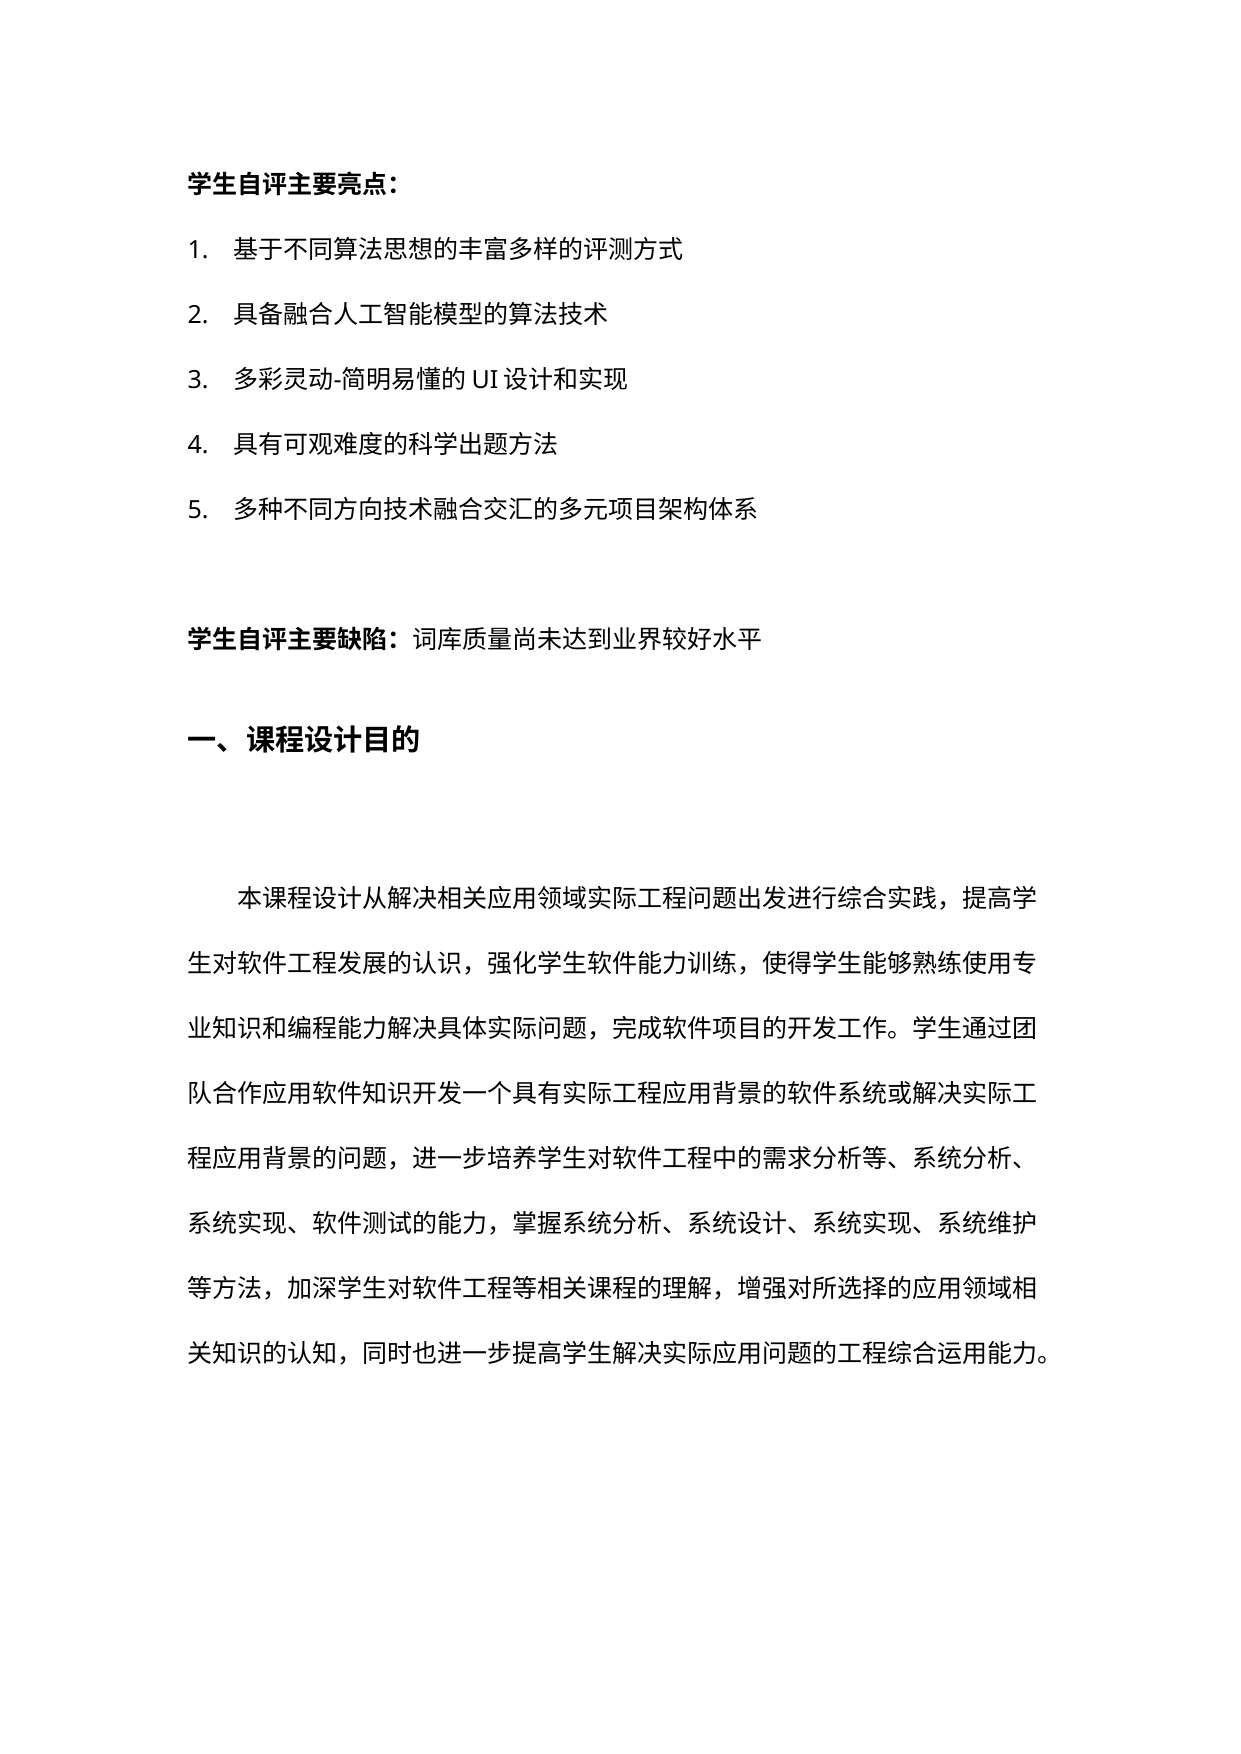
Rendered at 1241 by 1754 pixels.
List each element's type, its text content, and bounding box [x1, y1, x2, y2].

text 学生自评主要亮点： [187, 150, 1053, 215]
text 学生自评主要缺陷：词库质量尚未达到业界较好水平 [187, 605, 1053, 670]
subtitle 一、课程设计目的 [187, 705, 1053, 770]
list 基于不同算法思想的丰富多样的评测方式 [187, 215, 1053, 280]
text 本课程设计从解决相关应用领域实际工程问题出发进行综合实践，提高学生对软件工程发展的认识，强化学生软件能力训练，使得学生能够熟练使用专业知识和编程能力解决具体实际问题，完成软件项目的开发工作。学生通过团队合作应用软件知识开发一个具有实际工程应用背景的软件系统或解决实际工程应用背景的问题，进一步培养学生对软件工程中的需求分析等、系统分析、系统实现、软件测试的能力，掌握系统分析、系统设计、系统实现、系统维护等方法，加深学生对软件工程等相关课程的理解，增强对所选择的应用领域相关知识的认知，同时也进一步提高学生解决实际应用问题的工程综合运用能力。 [187, 864, 1053, 1384]
list 多彩灵动-简明易懂的UI设计和实现 [187, 345, 1053, 410]
list 具有可观难度的科学出题方法 [187, 410, 1053, 475]
list 多种不同方向技术融合交汇的多元项目架构体系 [187, 475, 1053, 540]
list 具备融合人工智能模型的算法技术 [187, 280, 1053, 345]
